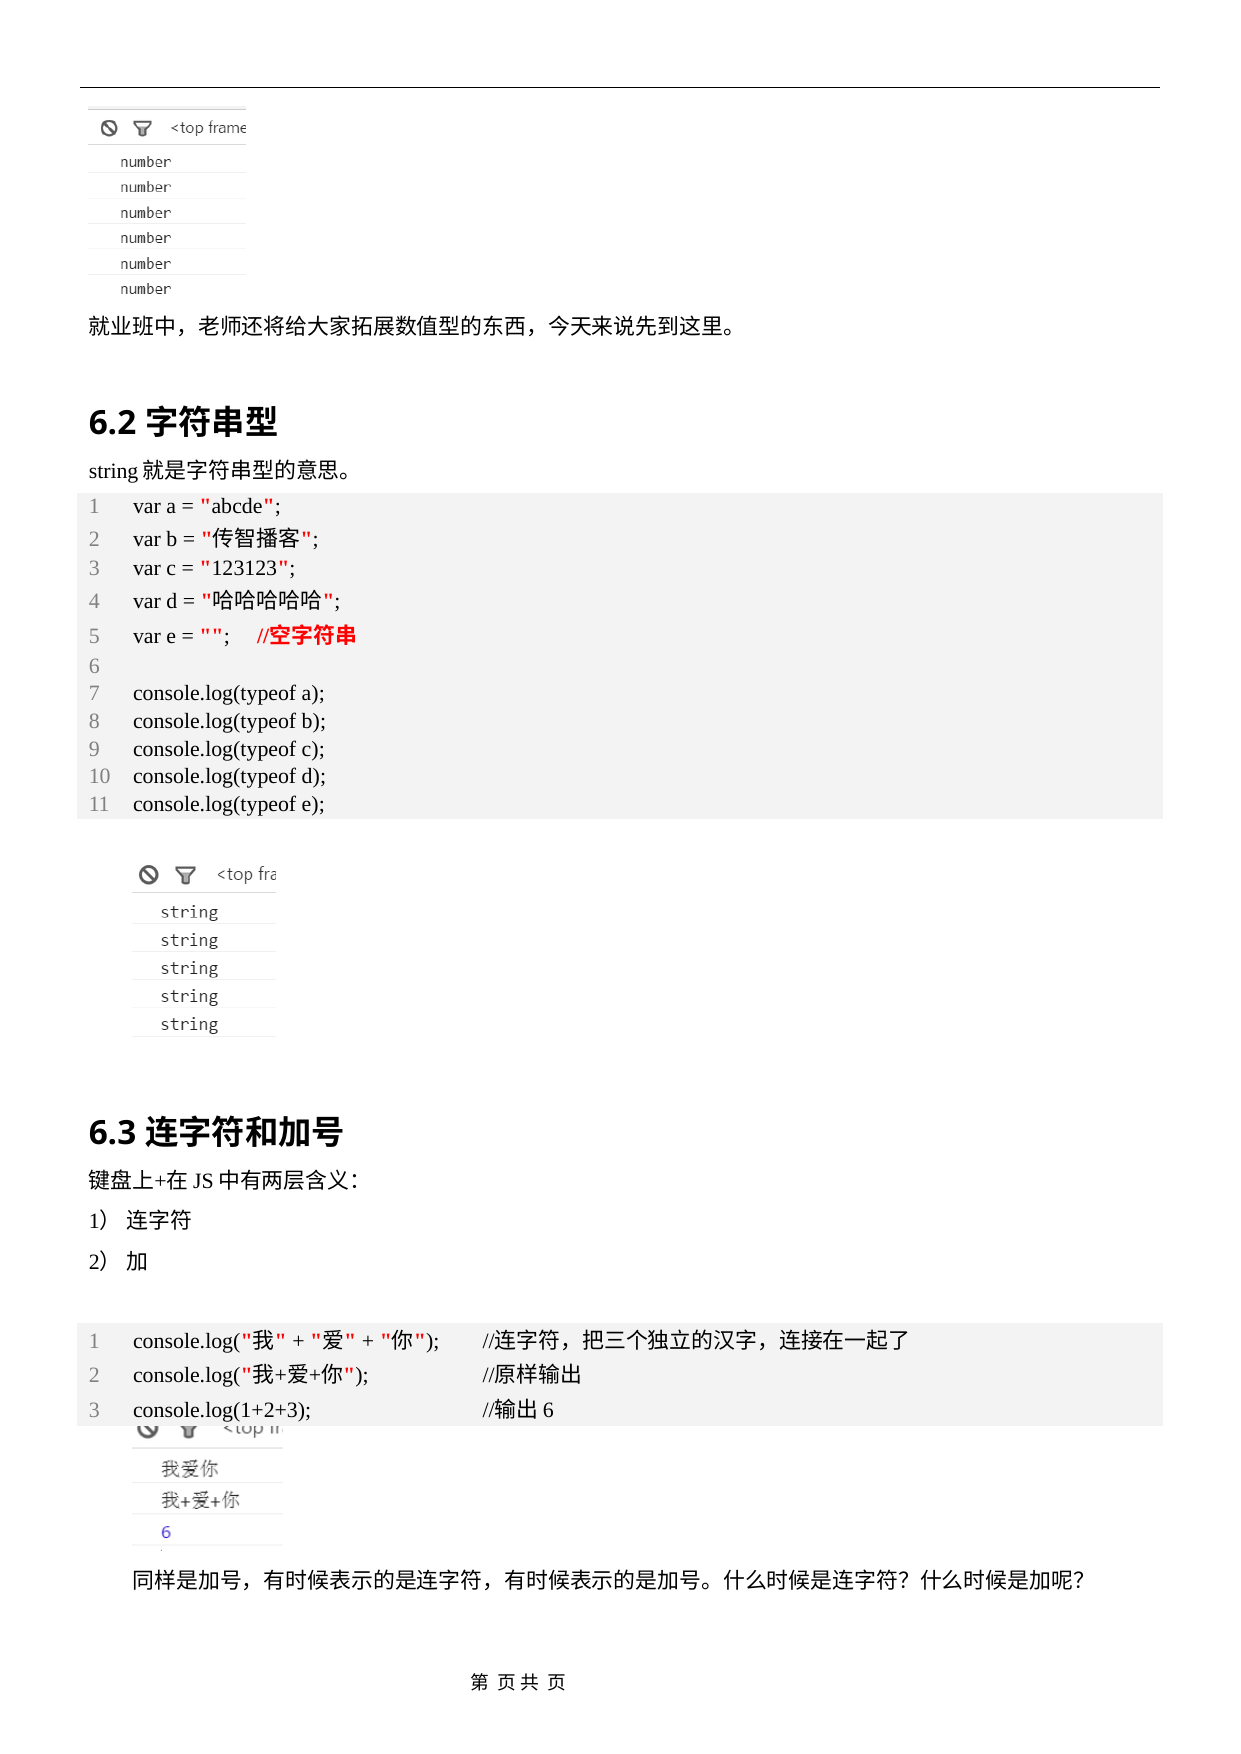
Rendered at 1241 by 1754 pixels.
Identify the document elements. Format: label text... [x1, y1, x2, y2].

picture [132, 857, 276, 1038]
text 1） 连字符 [88, 1203, 1152, 1236]
text 2） 加 [88, 1243, 1152, 1276]
text string就是字符串型的意思。 [88, 452, 1152, 485]
subtitle 6.3 连字符和加号 [88, 1098, 1152, 1163]
table_header var a = "abcde"; var b = "传智播客"; var c = "123123"; var d = "哈哈哈哈哈"; var e = ""; //空字符串 console.log(typeof a); console.log(typeof b); console.log(typeof c); console.log(typeof d); console.log(typeof e); [77, 493, 1163, 819]
subtitle 6.2 字符串型 [88, 387, 1152, 452]
picture [132, 1426, 283, 1551]
text 键盘上+在JS中有两层含义： [88, 1163, 1152, 1195]
picture [88, 106, 246, 299]
text 同样是加号，有时候表示的是连字符，有时候表示的是加号。什么时候是连字符？什么时候是加呢？ [88, 1563, 1152, 1595]
table_header console.log("我" + "爱" + "你"); //连字符，把三个独立的汉字，连接在一起了 console.log("我+爱+你"); //原样输出 console.log(1+2+3); //输出6 [77, 1323, 1163, 1426]
text 就业班中，老师还将给大家拓展数值型的东西，今天来说先到这里。 [88, 308, 1152, 341]
